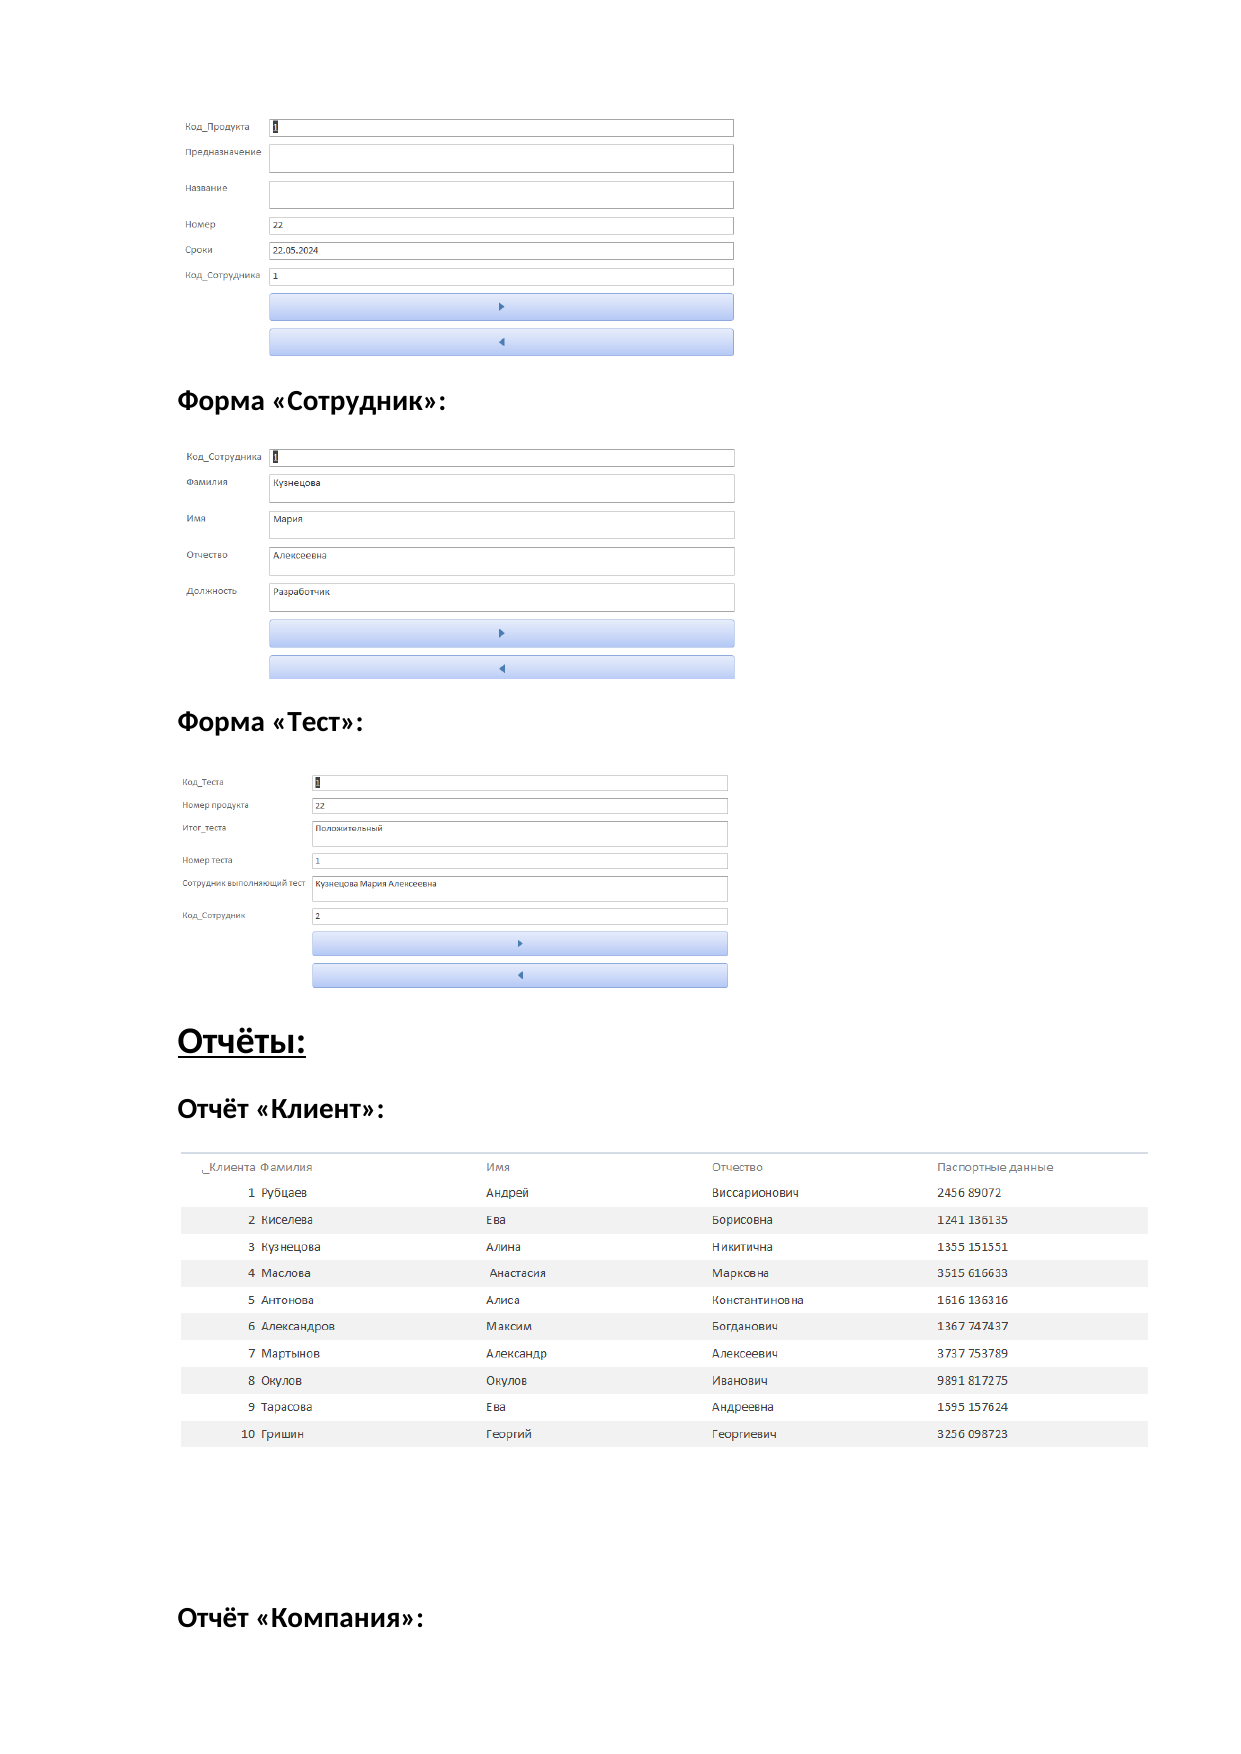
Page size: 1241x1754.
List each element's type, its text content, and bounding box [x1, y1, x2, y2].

text Отчёты: [177, 1017, 1152, 1062]
text Отчёт «Клиент»: [177, 1090, 1152, 1126]
text Форма «Тест»: [177, 703, 1152, 739]
picture [177, 765, 731, 992]
text Форма «Сотрудник»: [177, 382, 1152, 418]
text Отчёт «Компания»: [177, 1599, 1152, 1634]
picture [177, 443, 739, 679]
picture [177, 118, 739, 358]
picture [177, 1152, 1152, 1451]
